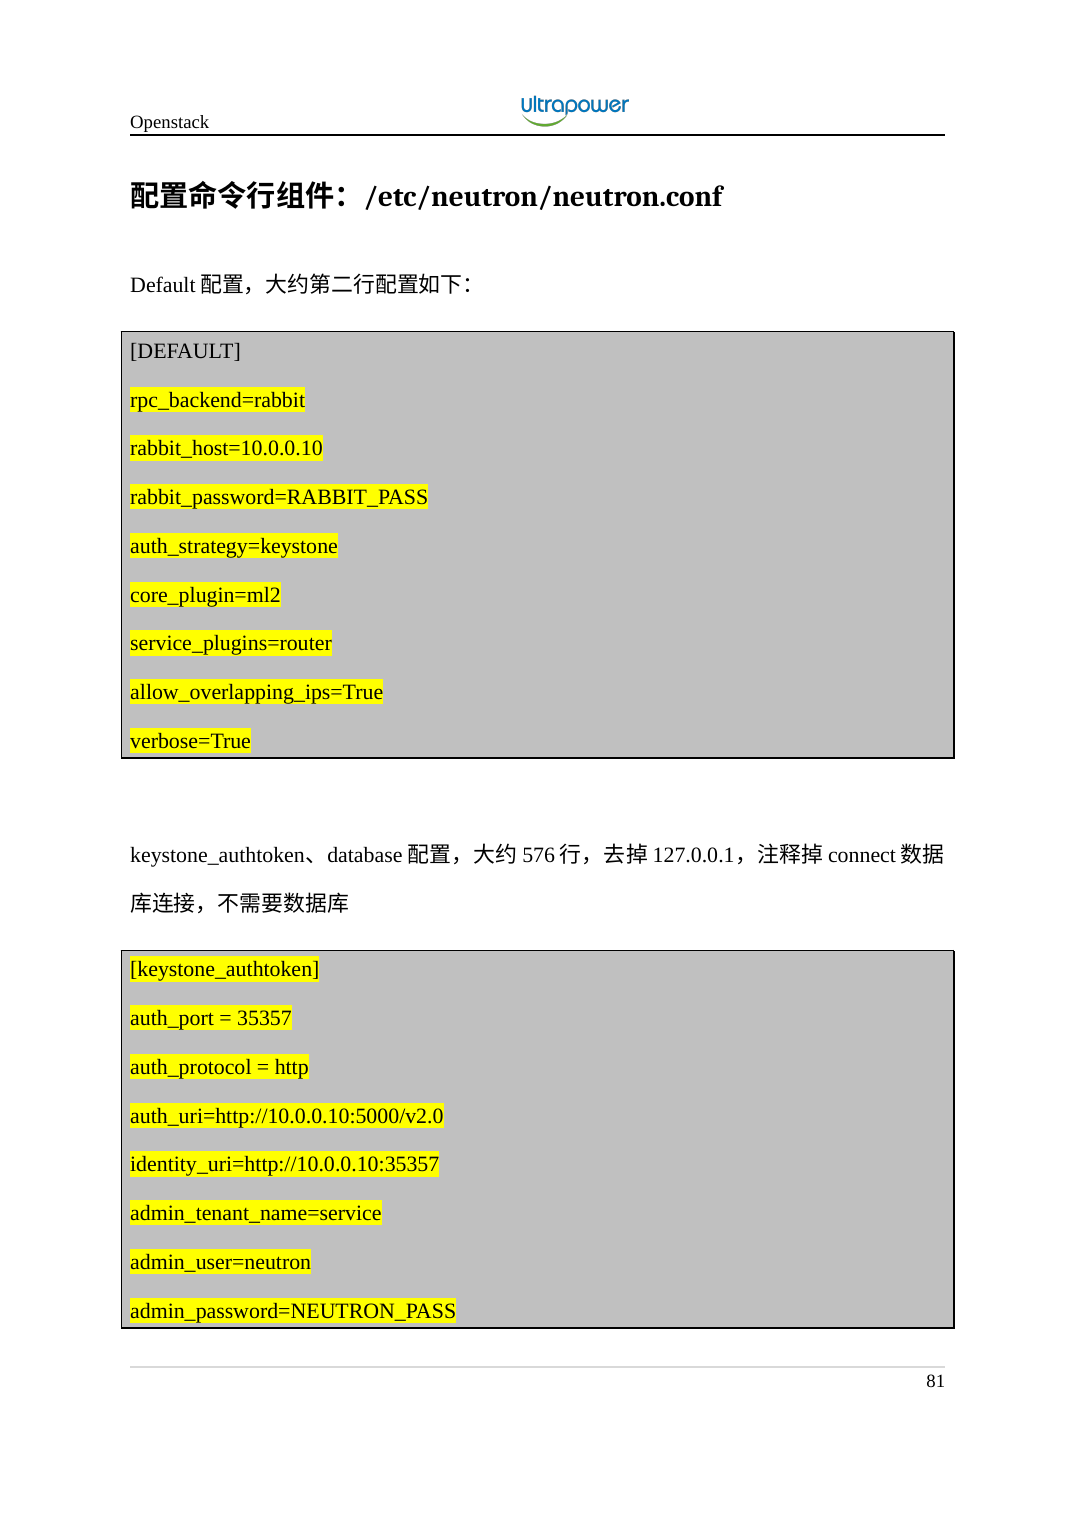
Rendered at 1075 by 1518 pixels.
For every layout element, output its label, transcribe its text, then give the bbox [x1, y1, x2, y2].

text [DEFAULT] [122, 332, 953, 367]
text auth_strategy=keystone [122, 526, 953, 562]
text keystone_authtoken、database配置，大约576行，去掉127.0.0.1，注释掉connect数据库连接，不需要数据库 [130, 836, 945, 918]
text core_plugin=ml2 [122, 575, 953, 610]
text [keystone_authtoken] [122, 951, 953, 985]
text auth_protocol = http [122, 1047, 953, 1083]
text service_plugins=router [122, 623, 953, 659]
text auth_uri=http://10.0.0.10:5000/v2.0 [122, 1096, 953, 1132]
text Default配置，大约第二行配置如下： [130, 266, 945, 299]
text admin_user=neutron [122, 1242, 953, 1278]
text rabbit_password=RABBIT_PASS [122, 477, 953, 513]
text admin_password=NEUTRON_PASS [122, 1291, 953, 1327]
text identity_uri=http://10.0.0.10:35357 [122, 1145, 953, 1180]
picture [513, 88, 636, 129]
text admin_tenant_name=service [122, 1193, 953, 1229]
text rpc_backend=rabbit [122, 380, 953, 415]
text auth_port = 35357 [122, 998, 953, 1034]
text rabbit_host=10.0.0.10 [122, 428, 953, 464]
text allow_overlapping_ips=True [122, 672, 953, 708]
text verbose=True [122, 721, 953, 757]
subtitle 配置命令行组件：/etc/neutron/neutron.conf [130, 162, 945, 227]
